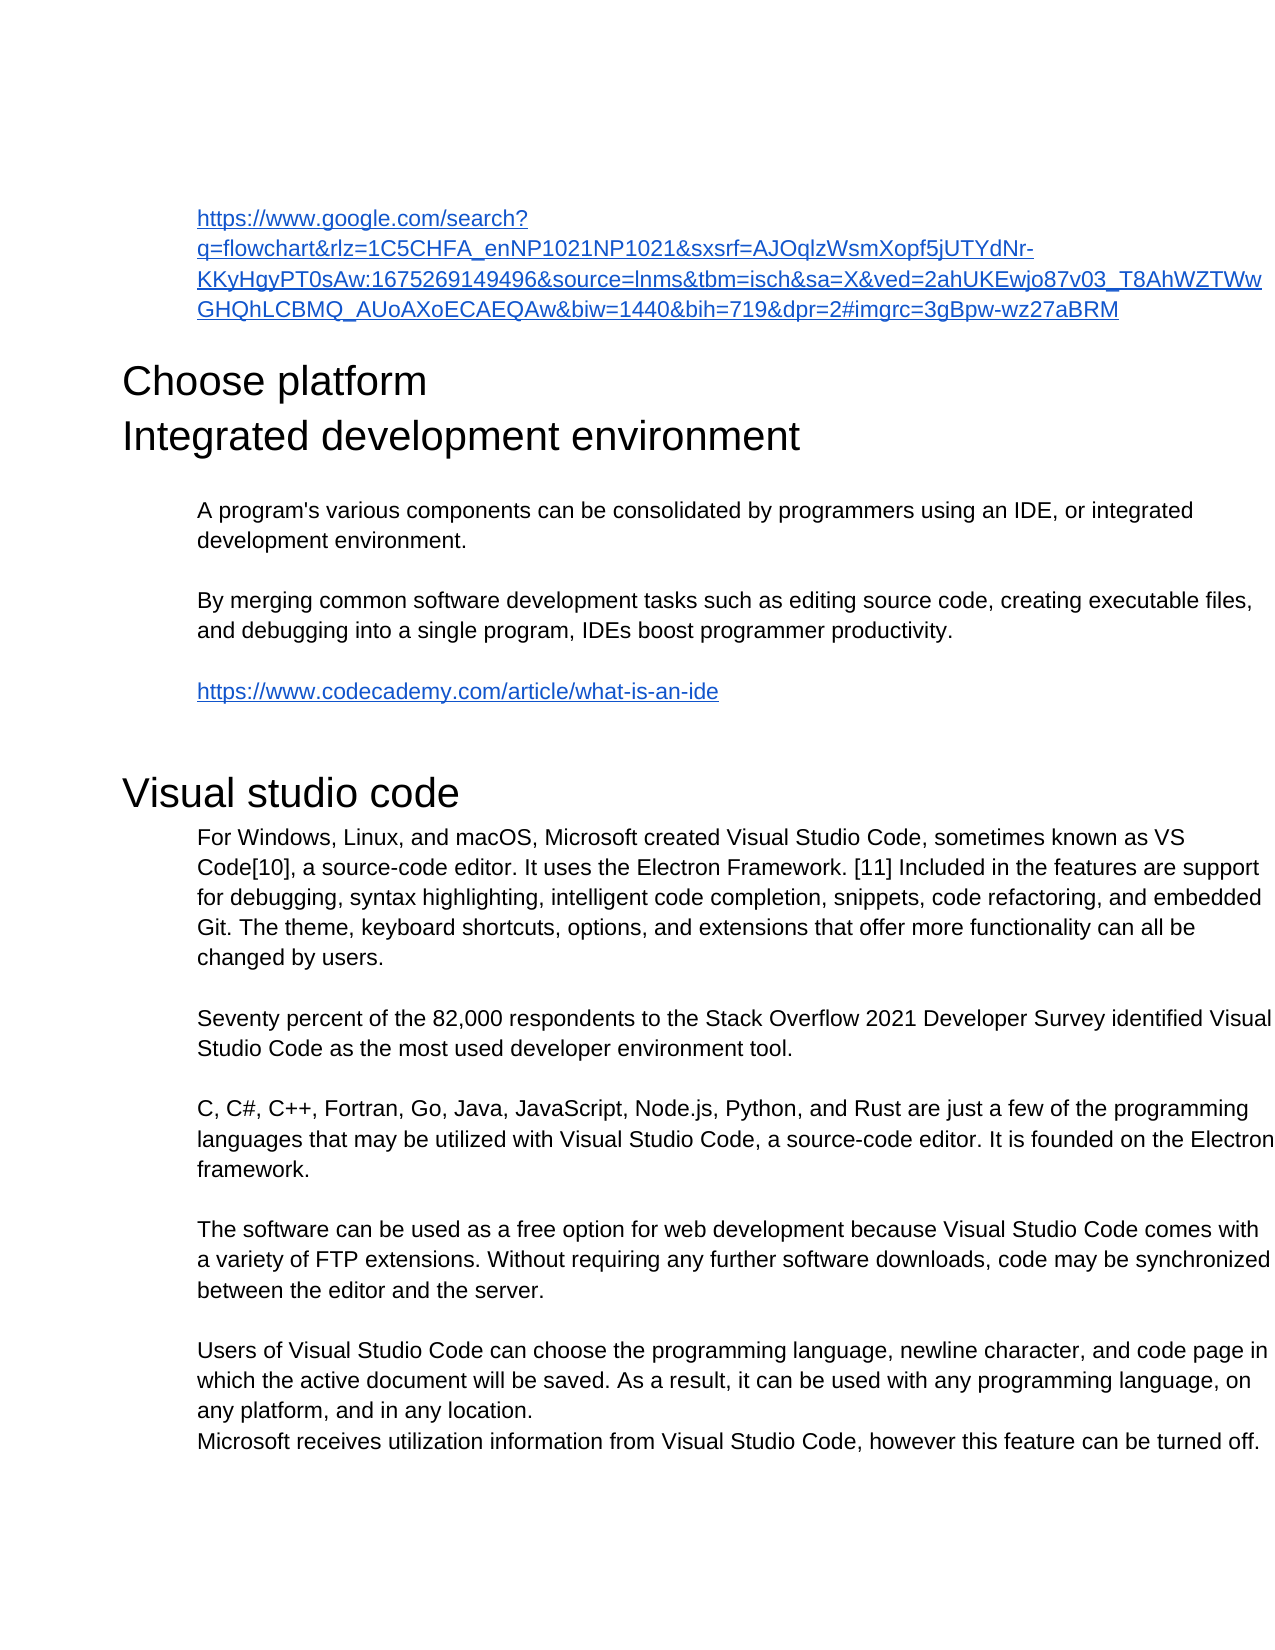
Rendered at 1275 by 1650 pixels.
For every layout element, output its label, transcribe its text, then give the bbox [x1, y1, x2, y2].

text Integrated development environment [122, 411, 1275, 459]
text For Windows, Linux, and macOS, Microsoft created Visual Studio Code, sometimes known as VS Code[10], a source-code editor. It uses the Electron Framework. [11] Included in the features are support for debugging, syntax highlighting, intelligent code completion, snippets, code refactoring, and embedded Git. The theme, keyboard shortcuts, options, and extensions that offer more functionality can all be changed by users. [197, 823, 1275, 971]
text https://www.codecademy.com/article/what-is-an-ide [197, 678, 1275, 704]
text Choose platform [122, 356, 1275, 404]
text Microsoft receives utilization information from Visual Studio Code, however this feature can be turned off. [197, 1428, 1275, 1454]
text By merging common software development tasks such as editing source code, creating executable files, and debugging into a single program, IDEs boost programmer productivity. [197, 587, 1275, 644]
text The software can be used as a free option for web development because Visual Studio Code comes with a variety of FTP extensions. Without requiring any further software downloads, code may be synchronized between the editor and the server. [197, 1216, 1275, 1303]
text A program's various components can be consolidated by programmers using an IDE, or integrated development environment. [197, 497, 1275, 553]
text Users of Visual Studio Code can choose the programming language, newline character, and code page in which the active document will be saved. As a result, it can be used with any programming language, on any platform, and in any location. [197, 1337, 1275, 1424]
text https://www.google.com/search?q=flowchart&rlz=1C5CHFA_enNP1021NP1021&sxsrf=AJOqlzWsmXopf5jUTYdNr-KKyHgyPT0sAw:1675269149496&source=lnms&tbm=isch&sa=X&ved=2ahUKEwjo87v03_T8AhWZTWwGHQhLCBMQ_AUoAXoECAEQAw&biw=1440&bih=719&dpr=2#imgrc=3gBpw-wz27aBRM [197, 205, 1275, 322]
text C, C#, C++, Fortran, Go, Java, JavaScript, Node.js, Python, and Rust are just a few of the programming languages that may be utilized with Visual Studio Code, a source-code editor. It is founded on the Electron framework. [197, 1095, 1275, 1182]
text Visual studio code [122, 768, 1275, 816]
text Seventy percent of the 82,000 respondents to the Stack Overflow 2021 Developer Survey identified Visual Studio Code as the most used developer environment tool. [197, 1005, 1275, 1061]
